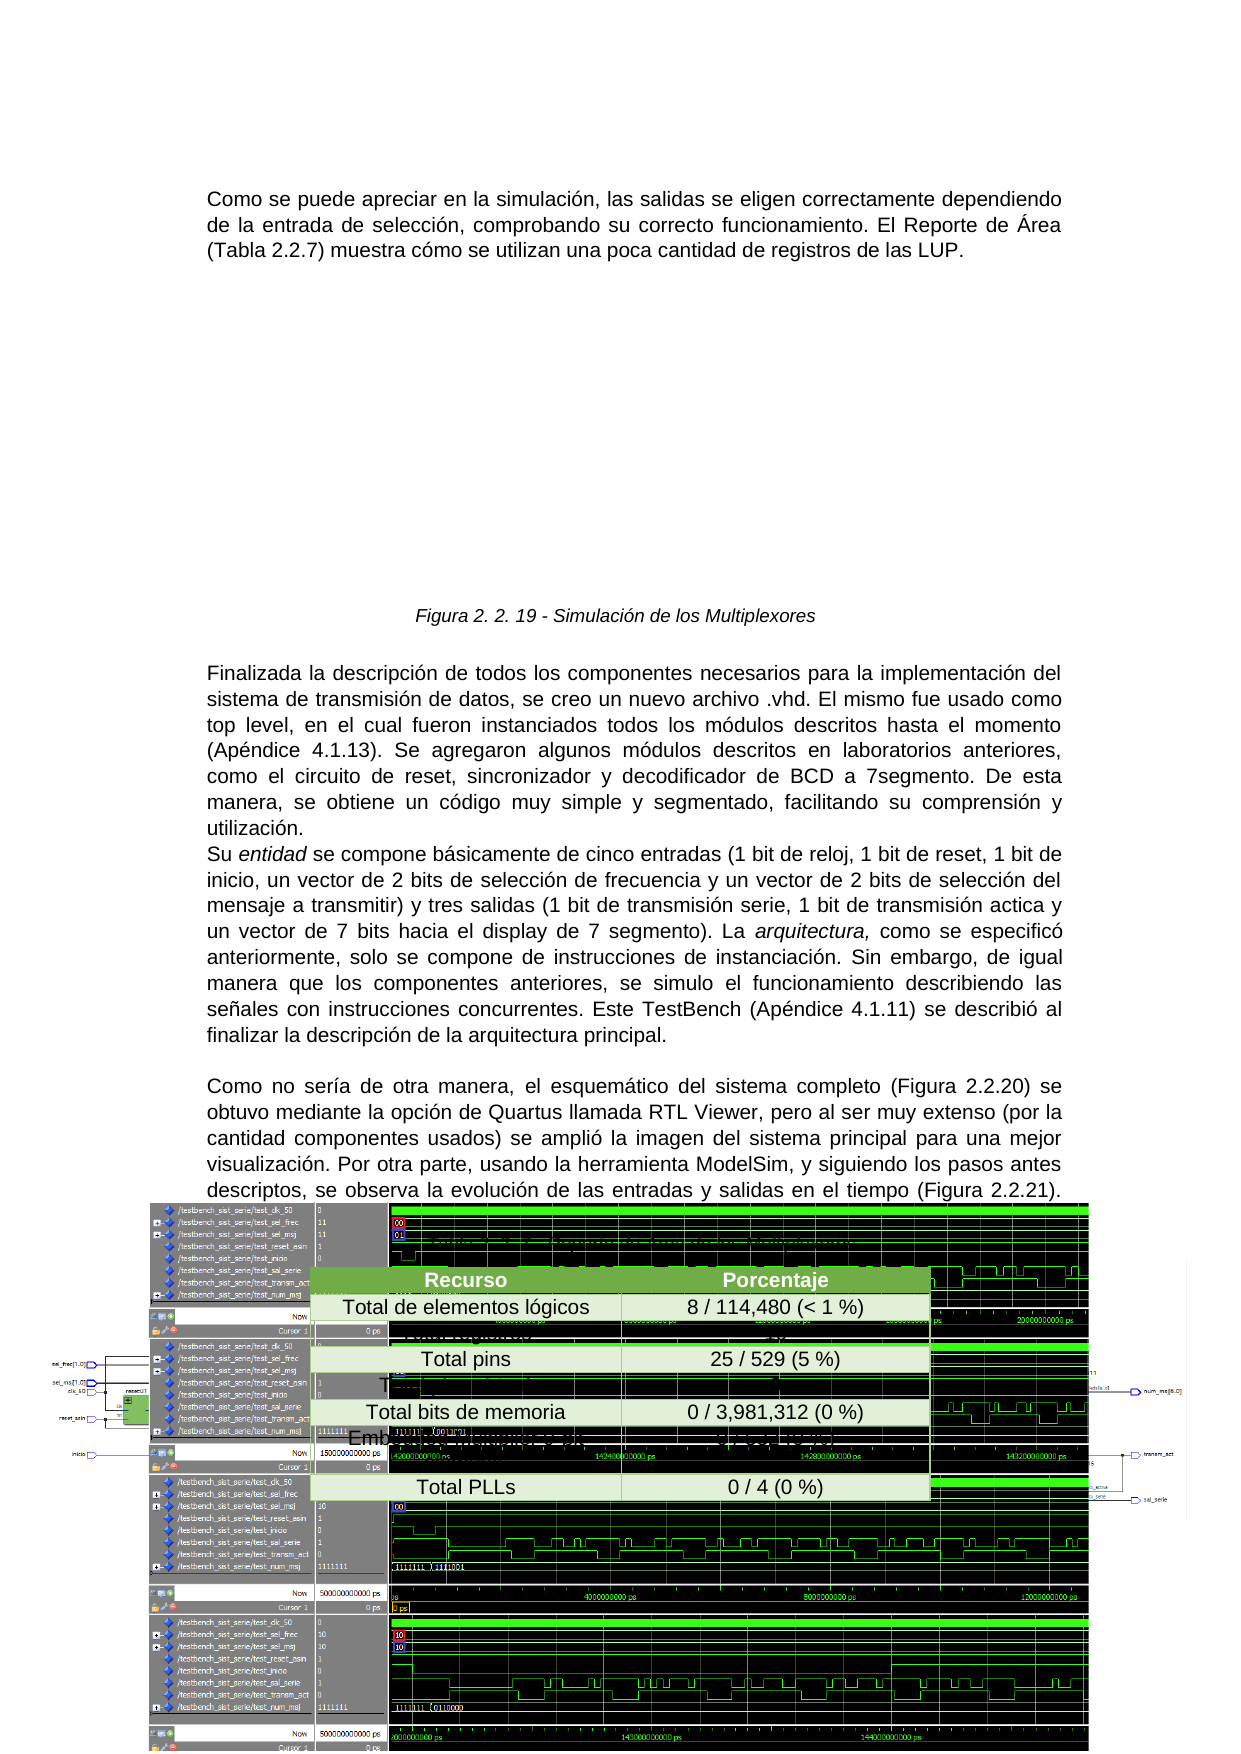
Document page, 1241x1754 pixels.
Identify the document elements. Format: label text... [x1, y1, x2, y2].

table_cell 0 / 532 (0 %) [622, 1426, 929, 1474]
list Como no sería de otra manera, el esquemático del sistema completo (Figura 2.2.20) se obtuvo mediante la opción de Quartus llamada RTL Viewer, pero al ser muy extenso (por la cantidad componentes usados) se amplió la imagen del sistema principal para una mejor visualización. Por otra parte, usando la herramienta ModelSim, y siguiendo los pasos antes descriptos, se observa la evolución de las entradas y salidas en el tiempo (Figura 2.2.21). Como en el esquemático, también se debió hacer algunas modificaciones en las gráficas extraídas para poder visualizarlas de mejor manera. [207, 1074, 1063, 1201]
text Su entidad se compone básicamente de cinco entradas (1 bit de reloj, 1 bit de reset, 1 bit de inicio, un vector de 2 bits de selección de frecuencia y un vector de 2 bits de selección del mensaje a transmitir) y tres salidas (1 bit de transmisión serie, 1 bit de transmisión actica y un vector de 7 bits hacia el display de 7 segmento). La arquitectura, como se especificó anteriormente, solo se compone de instrucciones de instanciación. Sin embargo, de igual manera que los componentes anteriores, se simulo el funcionamiento describiendo las señales con instrucciones concurrentes. Este TestBench (Apéndice 4.1.11) se describió al finalizar la descripción de la arquitectura principal. [207, 842, 1063, 1046]
table_cell Total PLLs [311, 1475, 621, 1500]
table_cell 0 / 4 (0 %) [622, 1475, 929, 1500]
table_cell Total bits de memoria [311, 1400, 621, 1425]
table_cell 19 [622, 1321, 929, 1346]
table_cell 25 / 529 (5 %) [622, 1347, 929, 1372]
table_header Porcentaje [622, 1268, 929, 1293]
table_header Recurso [311, 1268, 621, 1293]
table_cell Embedded Multiplier 9-bit elements [311, 1426, 621, 1474]
table_cell 8 / 114,480 (< 1 %) [622, 1295, 929, 1320]
table_cell Total de elementos lógicos [311, 1295, 621, 1320]
table_cell 0 / 3,981,312 (0 %) [622, 1400, 929, 1425]
table_cell Total pins virtuales [311, 1373, 621, 1398]
text Como se puede apreciar en la simulación, las salidas se eligen correctamente dependiendo de la entrada de selección, comprobando su correcto funcionamiento. El Reporte de Área (Tabla 2.2.7) muestra cómo se utilizan una poca cantidad de registros de las LUP. [207, 187, 1063, 262]
table_cell Total registros [311, 1321, 621, 1346]
table_cell Total pins [311, 1347, 621, 1372]
text Tabla 2. 2. 7 - Reporte de Área de los Multiplexores [426, 1233, 857, 1254]
table_cell 0 [622, 1373, 929, 1398]
picture [148, 1202, 1089, 1750]
text Finalizada la descripción de todos los componentes necesarios para la implementación del sistema de transmisión de datos, se creo un nuevo archivo .vhd. El mismo fue usado como top level, en el cual fueron instanciados todos los módulos descritos hasta el momento (Apéndice 4.1.13). Se agregaron algunos módulos descritos en laboratorios anteriores, como el circuito de reset, sincronizador y decodificador de BCD a 7segmento. De esta manera, se obtiene un código muy simple y segmentado, facilitando su comprensión y utilización. [207, 661, 1063, 840]
